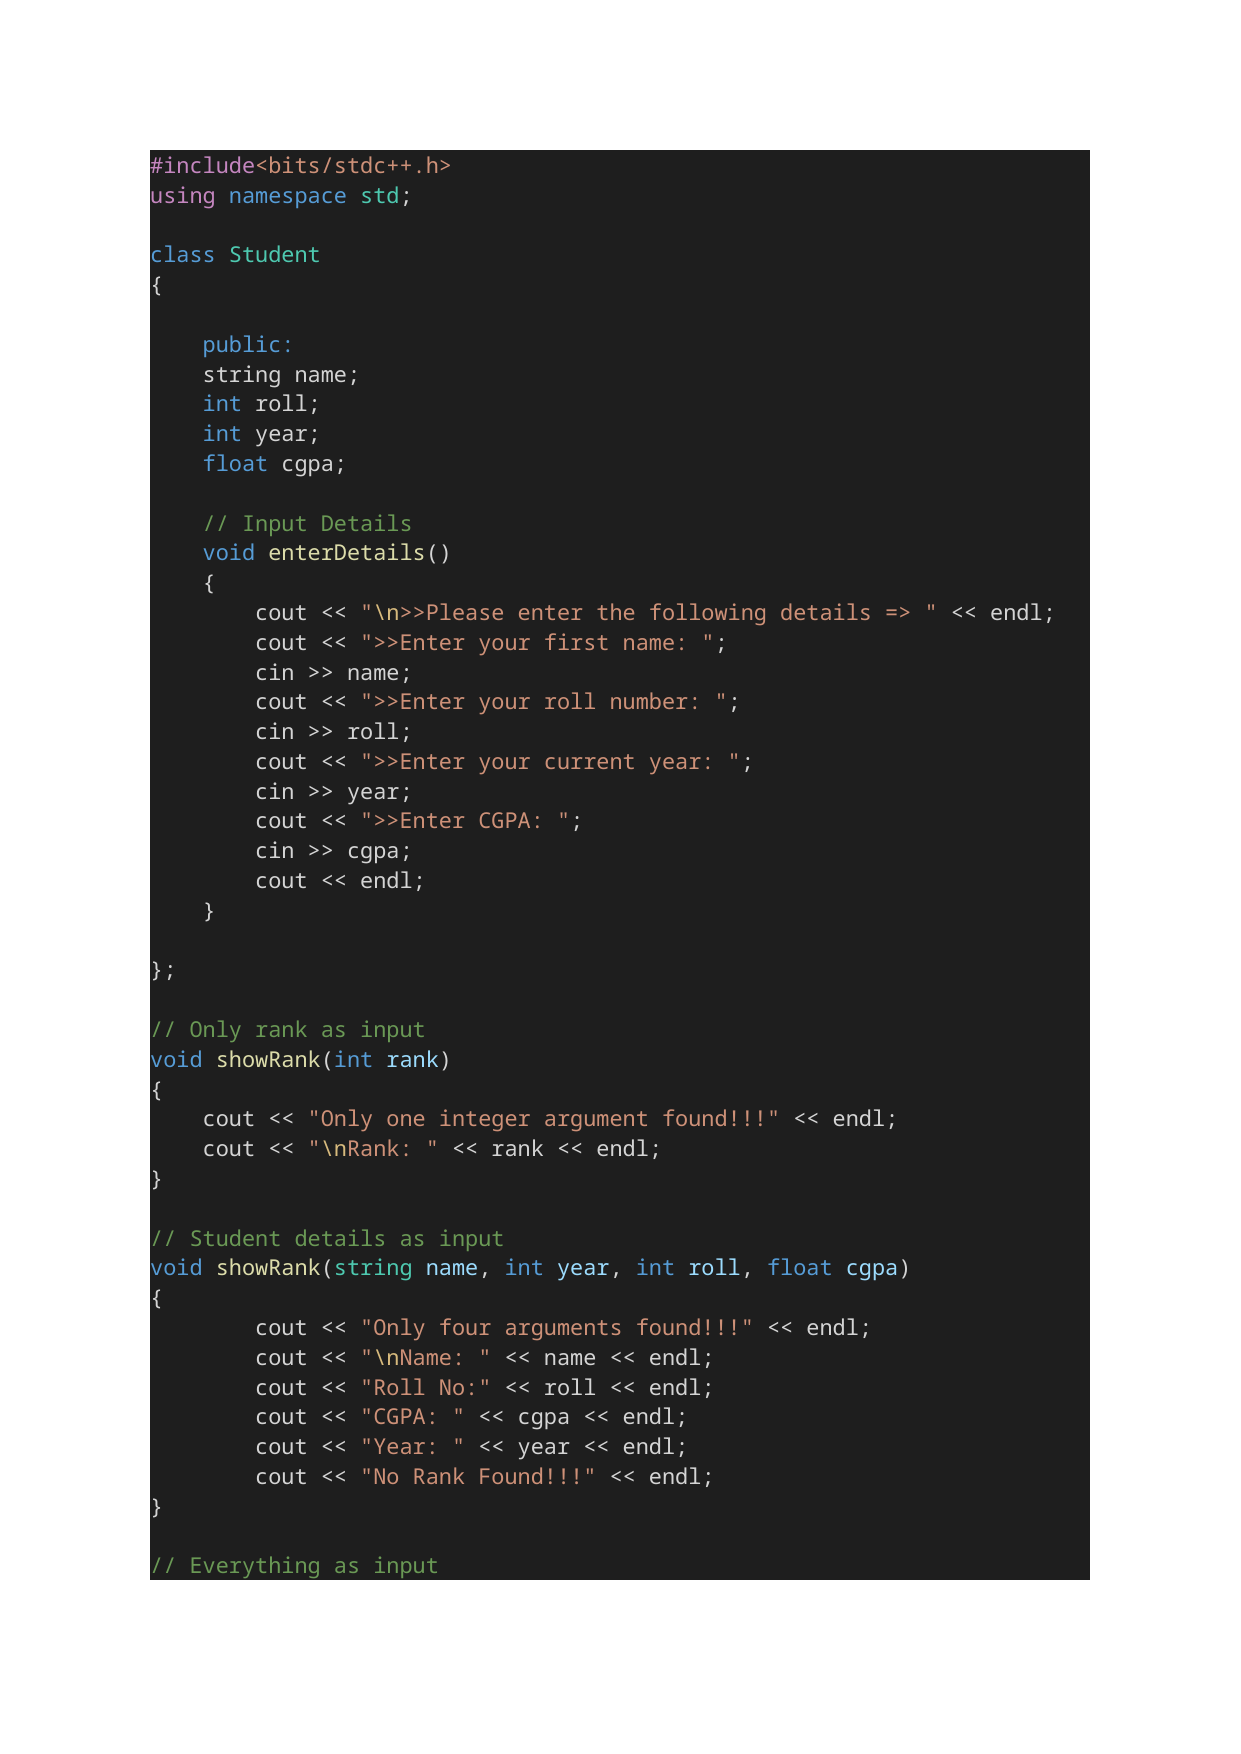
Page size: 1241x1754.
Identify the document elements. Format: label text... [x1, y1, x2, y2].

text cout << "\nName: " << name << endl; [150, 1342, 1090, 1371]
text void showRank(int rank) [150, 1044, 1090, 1073]
text cin >> year; [150, 776, 1090, 805]
text public: [150, 329, 1090, 358]
text }; [150, 954, 1090, 984]
text int year; [150, 418, 1090, 448]
text void enterDetails() [150, 537, 1090, 567]
text cout << "No Rank Found!!!" << endl; [150, 1461, 1090, 1491]
text int roll; [150, 388, 1090, 418]
text cout << endl; [150, 865, 1090, 895]
text } [150, 1163, 1090, 1193]
text cout << "Year: " << year << endl; [150, 1431, 1090, 1461]
text } [150, 1491, 1090, 1520]
text cout << ">>Enter your current year: "; [150, 746, 1090, 776]
text // Student details as input [150, 1222, 1090, 1252]
text cout << "CGPA: " << cgpa << endl; [150, 1401, 1090, 1431]
text cin >> roll; [150, 716, 1090, 746]
text // Input Details [150, 507, 1090, 537]
text cout << ">>Enter CGPA: "; [150, 805, 1090, 835]
text // Everything as input [150, 1550, 1090, 1580]
text cout << "Only four arguments found!!!" << endl; [150, 1312, 1090, 1342]
text // Only rank as input [150, 1014, 1090, 1044]
text void showRank(string name, int year, int roll, float cgpa) [150, 1252, 1090, 1282]
text cout << "Roll No:" << roll << endl; [150, 1371, 1090, 1401]
text cin >> cgpa; [150, 835, 1090, 865]
text using namespace std; [150, 180, 1090, 209]
text { [150, 567, 1090, 597]
text { [150, 269, 1090, 299]
text cout << "\n>>Please enter the following details => " << endl; [150, 597, 1090, 627]
text cout << "\nRank: " << rank << endl; [150, 1133, 1090, 1163]
text cin >> name; [150, 656, 1090, 686]
text { [150, 1073, 1090, 1103]
text } [150, 895, 1090, 924]
text class Student [150, 239, 1090, 269]
text cout << ">>Enter your roll number: "; [150, 686, 1090, 716]
text cout << ">>Enter your first name: "; [150, 627, 1090, 656]
text { [150, 1282, 1090, 1312]
text float cgpa; [150, 448, 1090, 478]
text string name; [150, 358, 1090, 388]
text #include<bits/stdc++.h> [150, 150, 1090, 180]
text cout << "Only one integer argument found!!!" << endl; [150, 1103, 1090, 1133]
